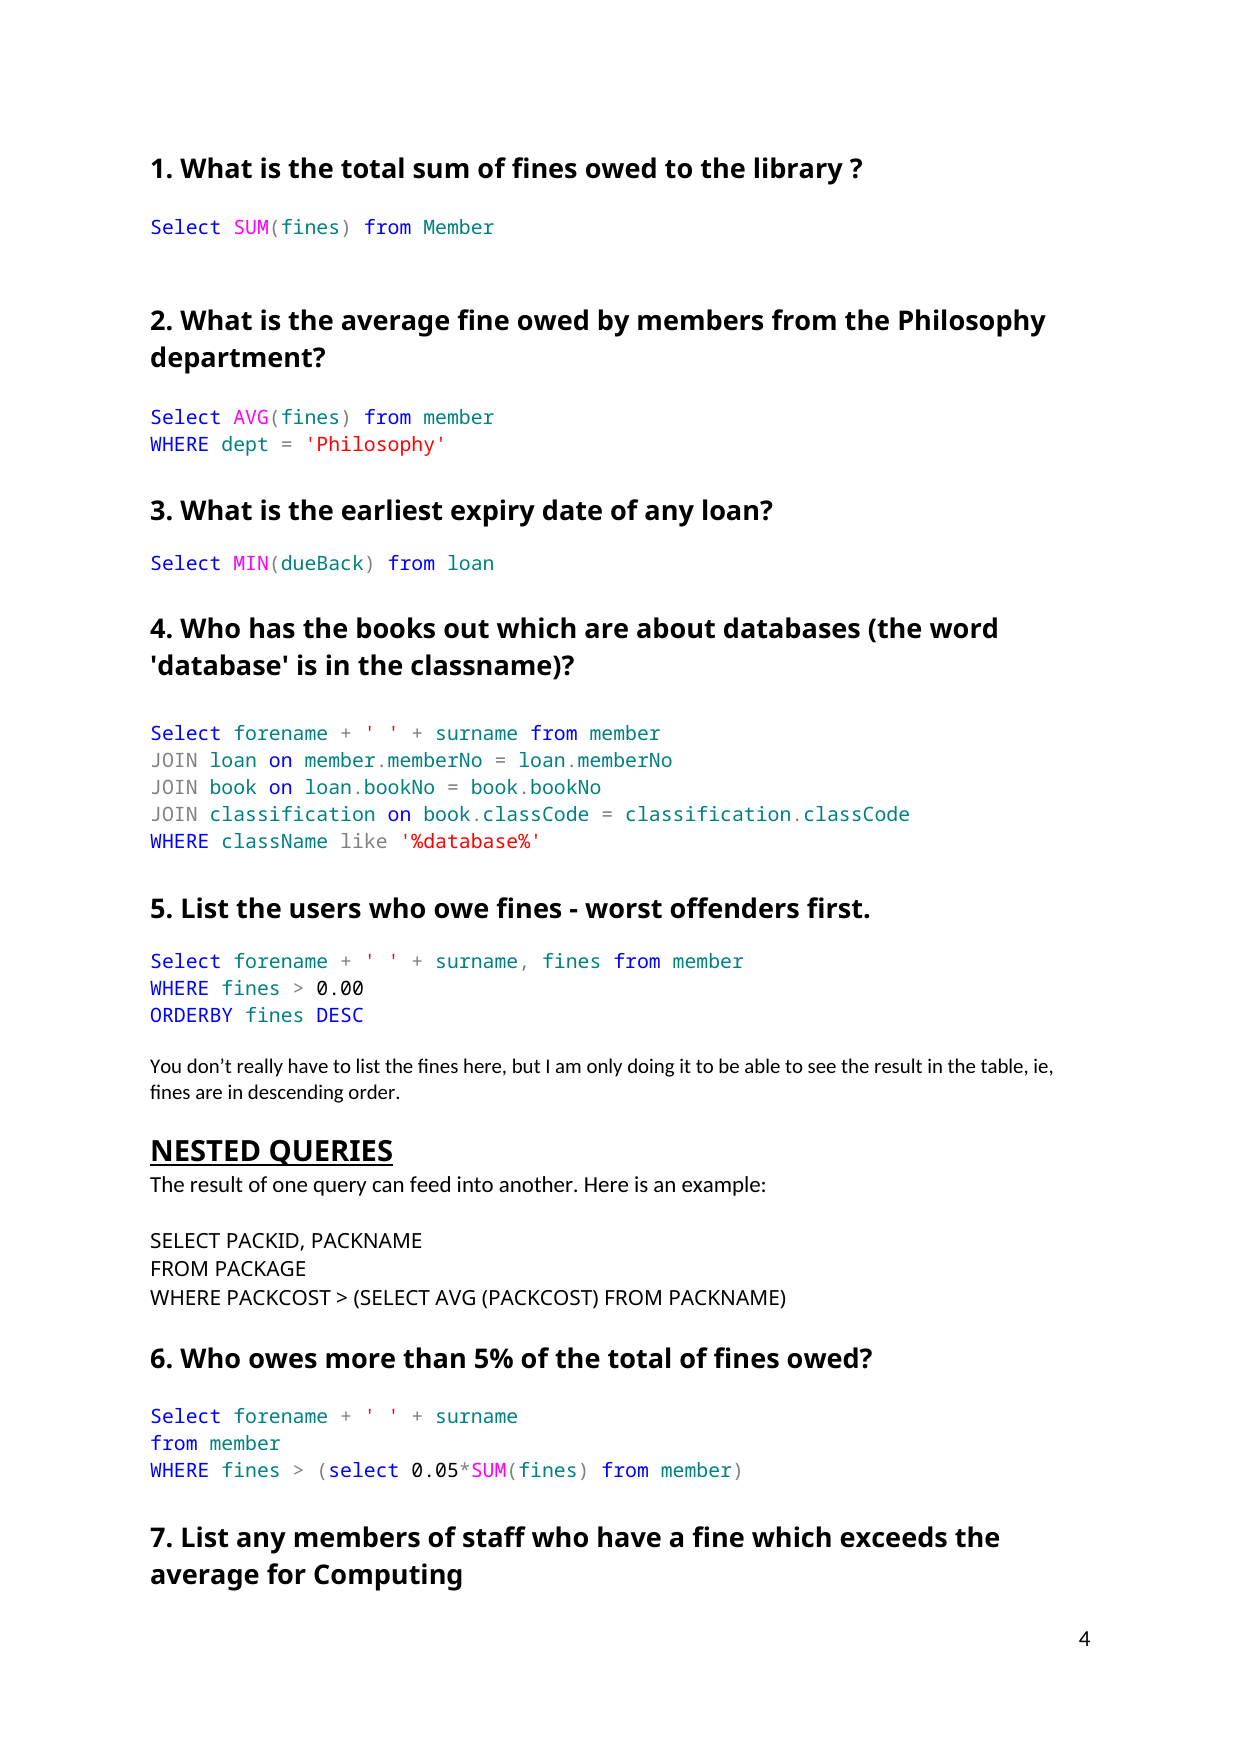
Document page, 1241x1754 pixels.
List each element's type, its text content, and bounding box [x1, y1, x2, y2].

text JOIN loan on member.memberNo = loan.memberNo [150, 746, 1090, 773]
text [150, 1483, 1090, 1592]
text Select AVG(fines) from member [150, 403, 1090, 430]
text Select MIN(dueBack) from loan [150, 549, 1090, 576]
text Select forename + ' ' + surname, fines from member [150, 947, 1090, 974]
text FROM PACKAGE [150, 1254, 1090, 1283]
text 6. Who owes more than 5% of the total of fines owed? [150, 1340, 1090, 1377]
text WHERE fines > (select 0.05*SUM(fines) from member) [150, 1456, 1090, 1483]
text ORDERBY fines DESC [150, 1001, 1090, 1028]
text WHERE className like '%database%' [150, 827, 1090, 854]
text JOIN classification on book.classCode = classification.classCode [150, 800, 1090, 827]
text Select forename + ' ' + surname from member [150, 719, 1090, 746]
text 1. What is the total sum of fines owed to the library ? [150, 150, 1090, 187]
text 2. What is the average fine owed by members from the Philosophy department? [150, 301, 1090, 403]
text 5. List the users who owe fines - worst offenders first. [150, 854, 1090, 927]
text You don’t really have to list the fines here, but I am only doing it to be able to see the result in the table, ie, fines are in descending order. [150, 1028, 1090, 1104]
text WHERE dept = 'Philosophy' [150, 430, 1090, 457]
text WHERE PACKCOST > (SELECT AVG (PACKCOST) FROM PACKNAME) [150, 1283, 1090, 1311]
text SELECT PACKID, PACKNAME [150, 1226, 1090, 1254]
text from member [150, 1429, 1090, 1456]
text 3. What is the earliest expiry date of any loan? [150, 491, 1090, 528]
text The result of one query can feed into another. Here is an example: [150, 1170, 1090, 1198]
text JOIN book on loan.bookNo = book.bookNo [150, 773, 1090, 800]
text WHERE fines > 0.00 [150, 974, 1090, 1001]
text NESTED QUERIES [150, 1130, 1090, 1170]
text Select forename + ' ' + surname [150, 1402, 1090, 1429]
text Select SUM(fines) from Member [150, 213, 1090, 240]
text 4. Who has the books out which are about databases (the word 'database' is in the classname)? [150, 610, 1090, 683]
